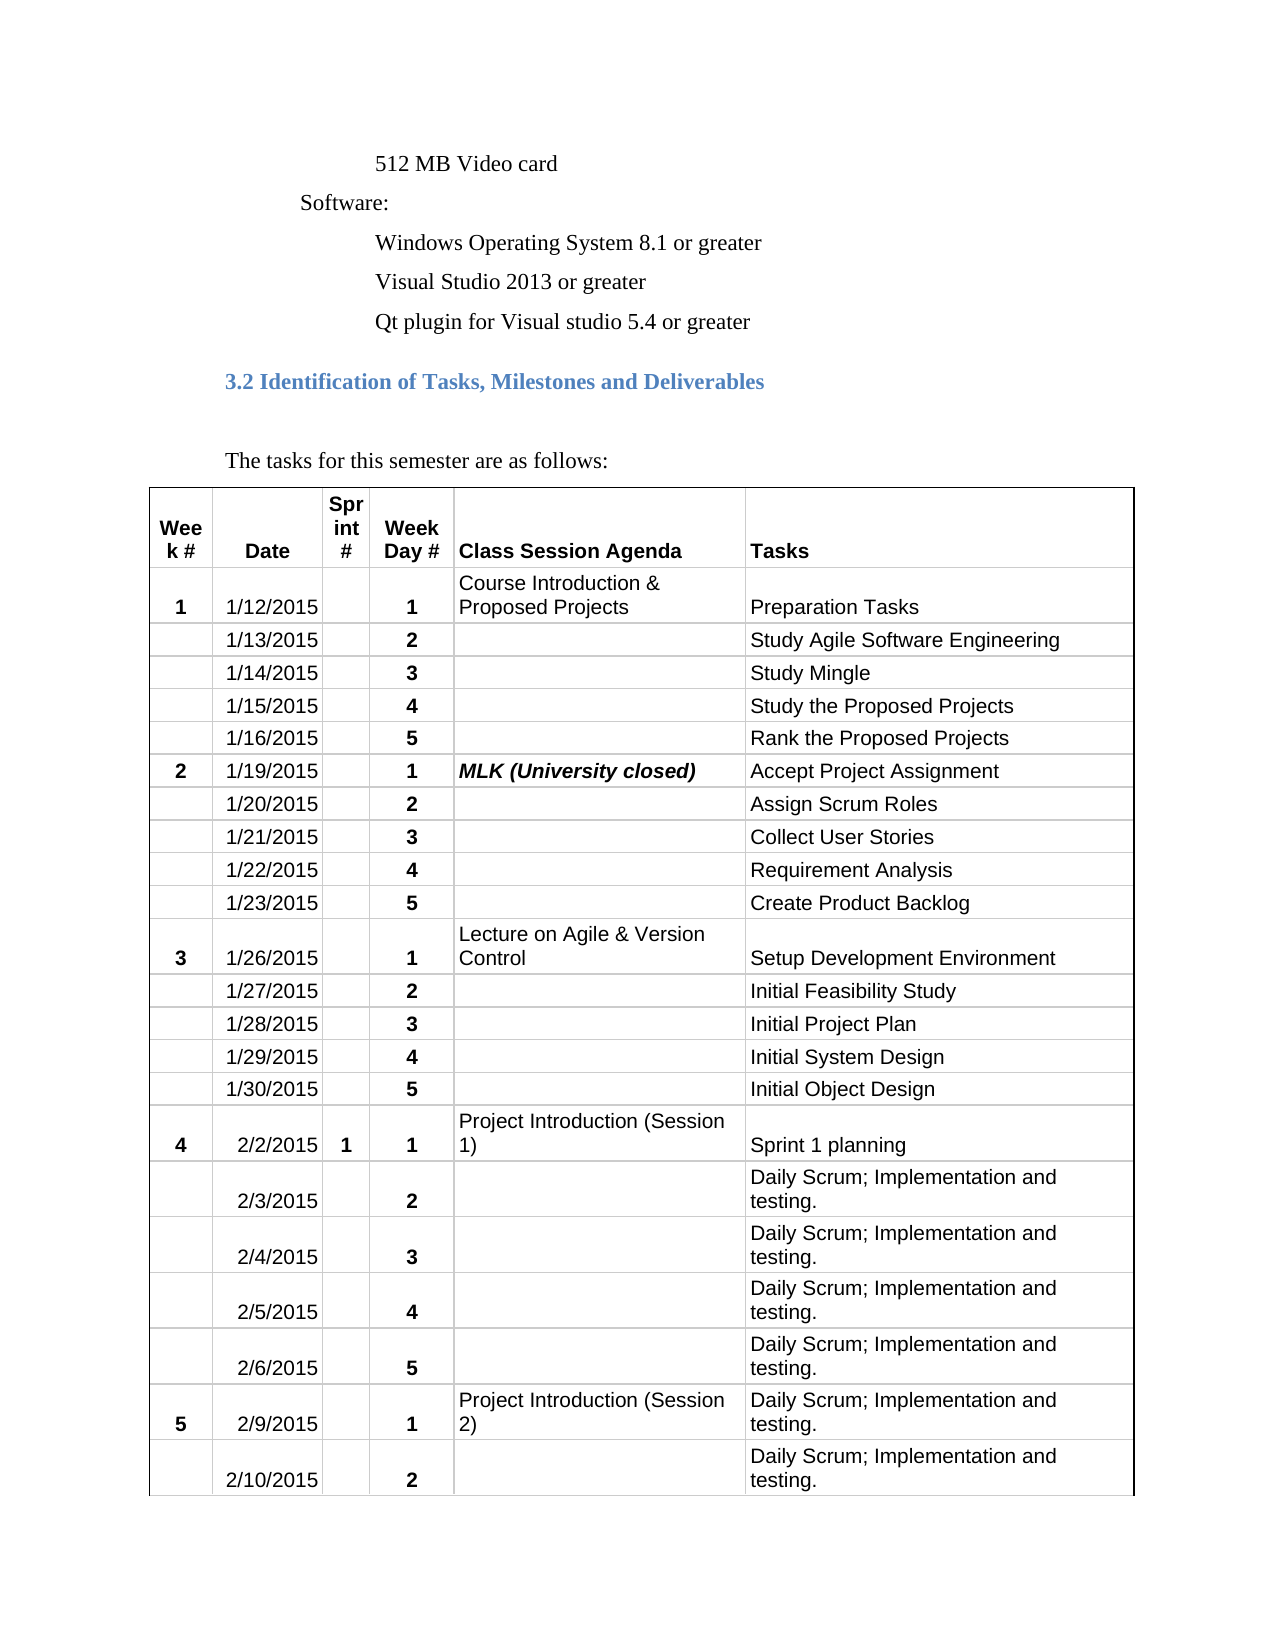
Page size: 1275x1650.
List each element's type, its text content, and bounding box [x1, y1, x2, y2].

text Windows Operating System 8.1 or greater [300, 229, 1125, 255]
table_cell [150, 788, 212, 819]
table_cell Study Agile Software Engineering [746, 624, 1133, 655]
table_header Week Day # [370, 488, 453, 566]
table_cell 5 [370, 1073, 453, 1104]
table_cell [323, 1073, 369, 1104]
table_cell [455, 821, 745, 852]
table_cell [150, 1273, 212, 1327]
table_cell [150, 1073, 212, 1104]
table_cell Daily Scrum; Implementation and testing. [746, 1273, 1133, 1327]
table_cell 2 [150, 755, 212, 786]
table_cell 3 [370, 1008, 453, 1039]
table_header Week # [150, 488, 212, 566]
table_cell 5 [370, 1329, 453, 1383]
table_cell 2 [370, 1440, 453, 1494]
table_cell 1/14/2015 [213, 657, 322, 688]
table_cell 1/30/2015 [213, 1073, 322, 1104]
table_cell 1/28/2015 [213, 1008, 322, 1039]
table_cell [323, 568, 369, 622]
table_cell [323, 1217, 369, 1272]
table_header Sprint # [323, 488, 369, 566]
table_cell [150, 624, 212, 655]
table_cell [150, 689, 212, 721]
table_cell 2 [370, 788, 453, 819]
table_cell 1/23/2015 [213, 886, 322, 917]
table_cell Project Introduction (Session 1) [455, 1106, 745, 1160]
table_cell [323, 886, 369, 917]
table_cell [455, 1217, 745, 1272]
table_header Class Session Agenda [455, 488, 745, 566]
table_cell 1/13/2015 [213, 624, 322, 655]
table_cell 3 [150, 919, 212, 973]
table_cell [455, 853, 745, 884]
table_cell [323, 1162, 369, 1216]
table_cell Project Introduction (Session 2) [455, 1385, 745, 1439]
table_cell 1 [370, 919, 453, 973]
table_cell [323, 624, 369, 655]
table_cell 1/22/2015 [213, 853, 322, 884]
table_cell [323, 1385, 369, 1439]
table_cell [150, 853, 212, 884]
table_cell Study Mingle [746, 657, 1133, 688]
table_cell 2/4/2015 [213, 1217, 322, 1272]
table_cell 4 [370, 853, 453, 884]
table_cell Preparation Tasks [746, 568, 1133, 622]
table_cell [455, 624, 745, 655]
table_cell [323, 722, 369, 753]
table_cell Sprint 1 planning [746, 1106, 1133, 1160]
table_cell Initial Feasibility Study [746, 975, 1133, 1006]
table_cell 4 [370, 1040, 453, 1072]
table_cell 1/27/2015 [213, 975, 322, 1006]
table_cell [455, 657, 745, 688]
table_cell Initial Project Plan [746, 1008, 1133, 1039]
table_cell [323, 975, 369, 1006]
table_cell Daily Scrum; Implementation and testing. [746, 1329, 1133, 1383]
table_cell Initial Object Design [746, 1073, 1133, 1104]
table_cell Daily Scrum; Implementation and testing. [746, 1385, 1133, 1439]
table_cell [150, 886, 212, 917]
table_cell 2/9/2015 [213, 1385, 322, 1439]
table_cell 3 [370, 821, 453, 852]
table_cell 1 [150, 568, 212, 622]
table_cell 4 [370, 689, 453, 721]
table_cell [455, 689, 745, 721]
table_cell 1/16/2015 [213, 722, 322, 753]
table_cell [150, 657, 212, 688]
table_cell [455, 1162, 745, 1216]
table_cell 5 [370, 722, 453, 753]
table_cell [150, 821, 212, 852]
table_cell 1 [323, 1106, 369, 1160]
table_cell 1 [370, 1106, 453, 1160]
table_cell [323, 1440, 369, 1494]
table_cell [455, 975, 745, 1006]
table_cell Create Product Backlog [746, 886, 1133, 917]
table_cell [323, 919, 369, 973]
table_cell Setup Development Environment [746, 919, 1133, 973]
table_cell 4 [150, 1106, 212, 1160]
table_cell Lecture on Agile & Version Control [455, 919, 745, 973]
table_cell 4 [370, 1273, 453, 1327]
table_cell [323, 1329, 369, 1383]
table_cell 1/12/2015 [213, 568, 322, 622]
table_cell Collect User Stories [746, 821, 1133, 852]
table_cell 2/10/2015 [213, 1440, 322, 1494]
table_cell [323, 1008, 369, 1039]
table_header Tasks [746, 488, 1133, 566]
table_cell Course Introduction & Proposed Projects [455, 568, 745, 622]
table_cell [150, 975, 212, 1006]
table_cell [455, 1040, 745, 1072]
table_cell 1/26/2015 [213, 919, 322, 973]
table_cell 5 [150, 1385, 212, 1439]
table_cell 1 [370, 1385, 453, 1439]
table_cell 1/21/2015 [213, 821, 322, 852]
table_cell [150, 1162, 212, 1216]
table_cell [150, 1040, 212, 1072]
table_cell 1 [370, 568, 453, 622]
table_cell [455, 886, 745, 917]
table_cell [455, 1440, 745, 1494]
text The tasks for this semester are as follows: [150, 447, 1125, 473]
table_cell [455, 788, 745, 819]
table_cell [323, 788, 369, 819]
table_cell [323, 657, 369, 688]
table_cell 2/5/2015 [213, 1273, 322, 1327]
text Qt plugin for Visual studio 5.4 or greater [300, 308, 1125, 334]
table_cell 2 [370, 975, 453, 1006]
table_cell MLK (University closed) [455, 755, 745, 786]
table_cell 1/20/2015 [213, 788, 322, 819]
table_cell 2/3/2015 [213, 1162, 322, 1216]
table_cell 2/2/2015 [213, 1106, 322, 1160]
table_cell Requirement Analysis [746, 853, 1133, 884]
table_cell 3 [370, 1217, 453, 1272]
table_cell Assign Scrum Roles [746, 788, 1133, 819]
table_cell 5 [370, 886, 453, 917]
table_cell Daily Scrum; Implementation and testing. [746, 1217, 1133, 1272]
table_cell [323, 689, 369, 721]
table_cell Study the Proposed Projects [746, 689, 1133, 721]
table_cell [150, 1440, 212, 1494]
table_cell 2 [370, 624, 453, 655]
table_cell Rank the Proposed Projects [746, 722, 1133, 753]
table_cell [455, 1073, 745, 1104]
table_cell Accept Project Assignment [746, 755, 1133, 786]
table_cell [150, 1008, 212, 1039]
table_cell Initial System Design [746, 1040, 1133, 1072]
table_cell Daily Scrum; Implementation and testing. [746, 1440, 1133, 1494]
text 512 MB Video card [300, 150, 1125, 176]
table_cell [323, 1273, 369, 1327]
table_cell 1/19/2015 [213, 755, 322, 786]
table_cell [323, 1040, 369, 1072]
table_cell [455, 722, 745, 753]
table_cell [150, 1329, 212, 1383]
table_cell [323, 821, 369, 852]
table_cell [323, 755, 369, 786]
table_cell [455, 1273, 745, 1327]
table_cell 2 [370, 1162, 453, 1216]
subtitle 3.2 Identification of Tasks, Milestones and Deliverables [150, 368, 1125, 394]
table_cell 1/29/2015 [213, 1040, 322, 1072]
table_cell 3 [370, 657, 453, 688]
table_header Date [213, 488, 322, 566]
table_cell [455, 1008, 745, 1039]
table_cell 1/15/2015 [213, 689, 322, 721]
table_cell [323, 853, 369, 884]
text Visual Studio 2013 or greater [300, 268, 1125, 295]
table_cell [455, 1329, 745, 1383]
table_cell 2/6/2015 [213, 1329, 322, 1383]
text Software: [300, 189, 1125, 216]
table_cell [150, 722, 212, 753]
table_cell [150, 1217, 212, 1272]
table_cell Daily Scrum; Implementation and testing. [746, 1162, 1133, 1216]
table_cell 1 [370, 755, 453, 786]
